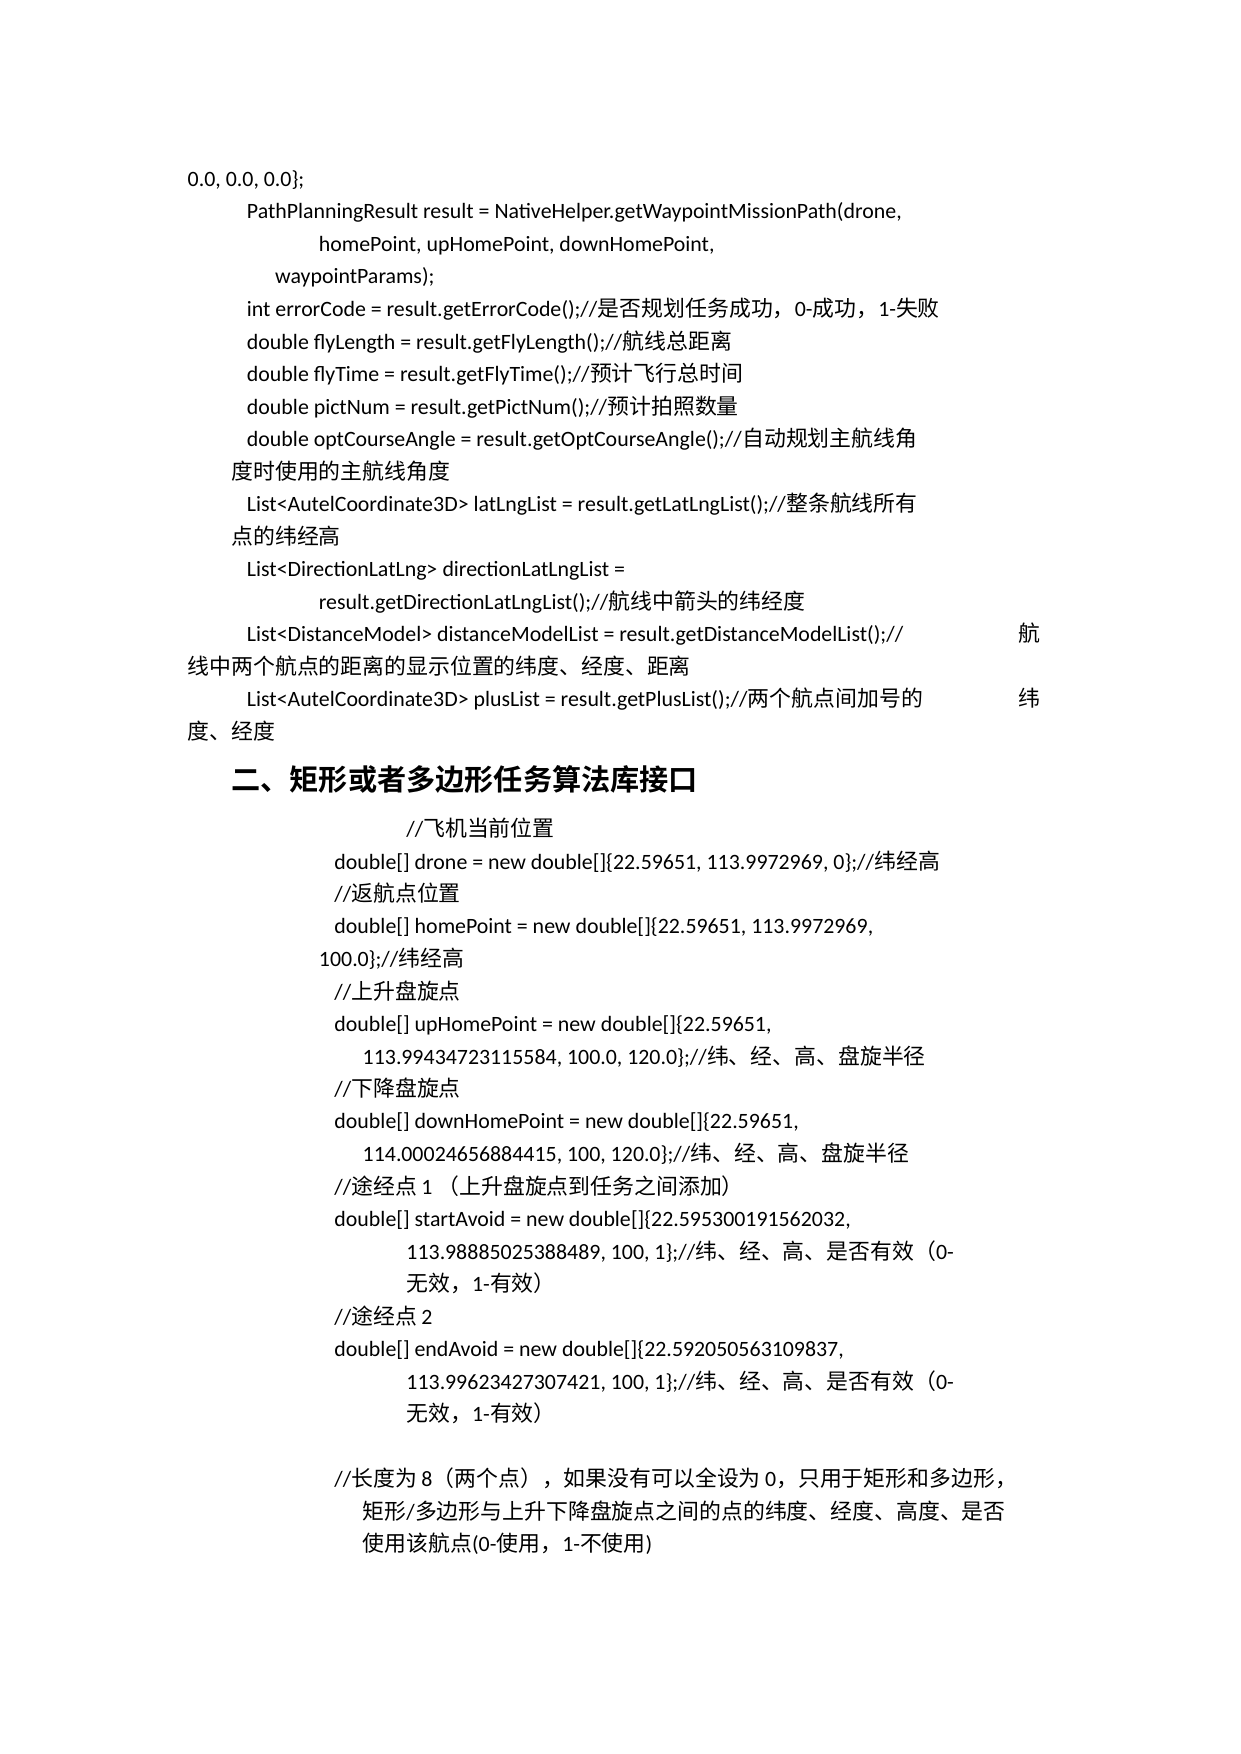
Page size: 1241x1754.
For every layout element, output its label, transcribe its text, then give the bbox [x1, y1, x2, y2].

list List<DistanceModel> distanceModelList = result.getDistanceModelList();// 航线中两个航点的距离的显示位置的纬度、经度、距离 [187, 617, 1053, 682]
list double pictNum = result.getPictNum();//预计拍照数量 [187, 389, 1053, 422]
list double[] downHomePoint = new double[]{22.59651, 114.00024656884415, 100, 120.0};//纬、经、高、盘旋半径 [231, 1104, 1053, 1169]
list double flyLength = result.getFlyLength();//航线总距离 [187, 324, 1053, 357]
list double[] homePoint = new double[]{22.59651, 113.9972969, 100.0};//纬经高 [231, 909, 1053, 974]
list //途经点2 [231, 1299, 1053, 1332]
list //返航点位置 [231, 877, 1053, 909]
list //长度为8（两个点），如果没有可以全设为0，只用于矩形和多边形， 矩形/多边形与上升下降盘旋点之间的点的纬度、经度、高度、是否 使用该航点(0-使用，1-不使用) [231, 1462, 1053, 1559]
list double[] upHomePoint = new double[]{22.59651, 113.99434723115584, 100.0, 120.0};//纬、经、高、盘旋半径 [231, 1007, 1053, 1072]
list double flyTime = result.getFlyTime();//预计飞行总时间 [187, 357, 1053, 389]
list //飞机当前位置 [231, 812, 1053, 844]
list int errorCode = result.getErrorCode();//是否规划任务成功，0-成功，1-失败 [187, 292, 1053, 324]
list //下降盘旋点 [231, 1072, 1053, 1104]
list double[] drone = new double[]{22.59651, 113.9972969, 0};//纬经高 [231, 844, 1053, 877]
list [187, 162, 1053, 194]
list //途经点1 （上升盘旋点到任务之间添加） [231, 1169, 1053, 1202]
list double[] startAvoid = new double[]{22.595300191562032, 113.98885025388489, 100, 1};//纬、经、高、是否有效（0- 无效，1-有效） [231, 1202, 1053, 1299]
list List<AutelCoordinate3D> latLngList = result.getLatLngList();//整条航线所有 点的纬经高 [187, 487, 1053, 552]
list double optCourseAngle = result.getOptCourseAngle();//自动规划主航线角 度时使用的主航线角度 [187, 422, 1053, 487]
list 二、矩形或者多边形任务算法库接口 [231, 747, 1053, 812]
list List<DirectionLatLng> directionLatLngList = result.getDirectionLatLngList();//航线中箭头的纬经度 [187, 552, 1053, 617]
list double[] endAvoid = new double[]{22.592050563109837, 113.99623427307421, 100, 1};//纬、经、高、是否有效（0- 无效，1-有效） [231, 1332, 1053, 1429]
list //上升盘旋点 [231, 974, 1053, 1007]
list List<AutelCoordinate3D> plusList = result.getPlusList();//两个航点间加号的 纬度、经度 [187, 682, 1053, 747]
list PathPlanningResult result = NativeHelper.getWaypointMissionPath(drone, homePoint, upHomePoint, downHomePoint, waypointParams); [187, 194, 1053, 292]
